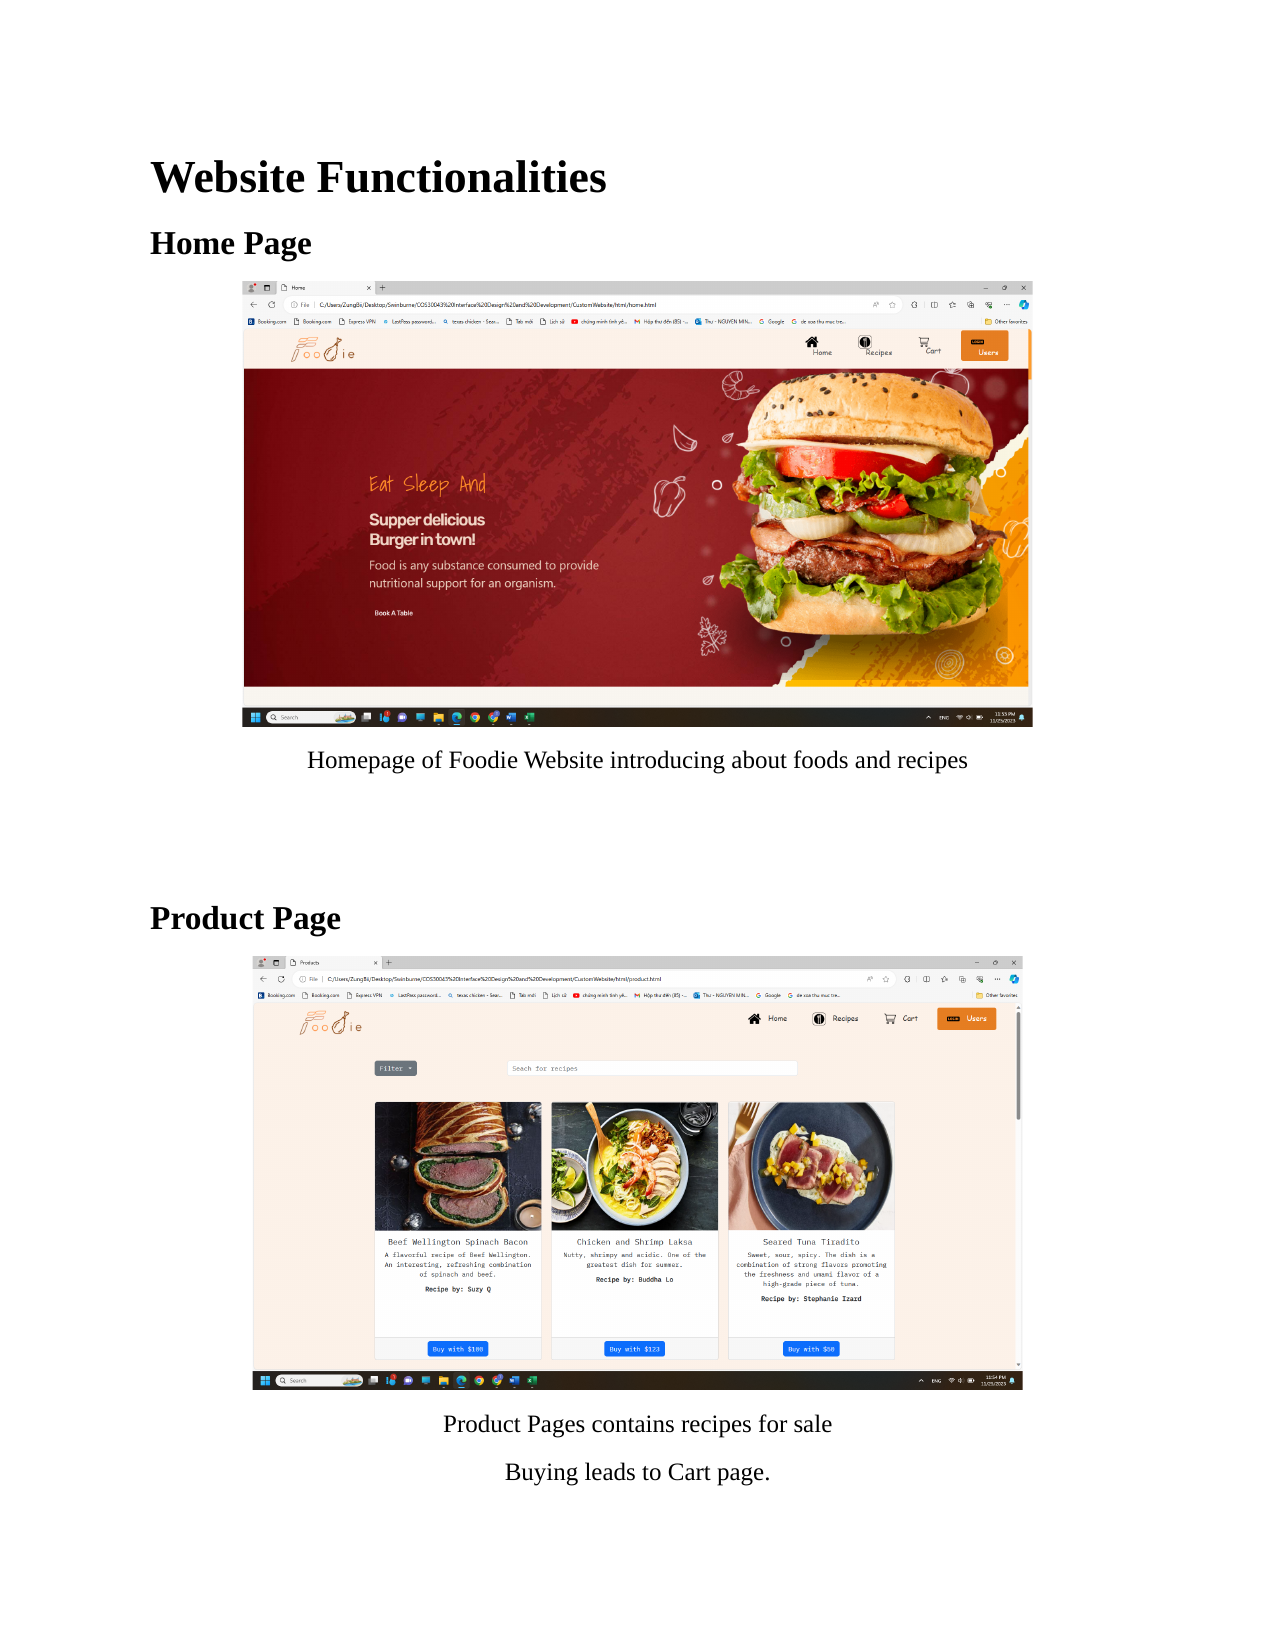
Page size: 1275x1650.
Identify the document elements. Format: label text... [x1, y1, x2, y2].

text Home Page [150, 223, 1125, 262]
text Product Page [150, 899, 1125, 937]
text Buying leads to Cart page. [150, 1457, 1125, 1485]
text Homepage of Foodie Website introducing about foods and recipes [150, 745, 1125, 774]
text Product Pages contains recipes for sale [150, 1409, 1125, 1438]
picture [242, 281, 1033, 727]
picture [252, 956, 1023, 1390]
text Website Functionalities [150, 150, 1125, 203]
